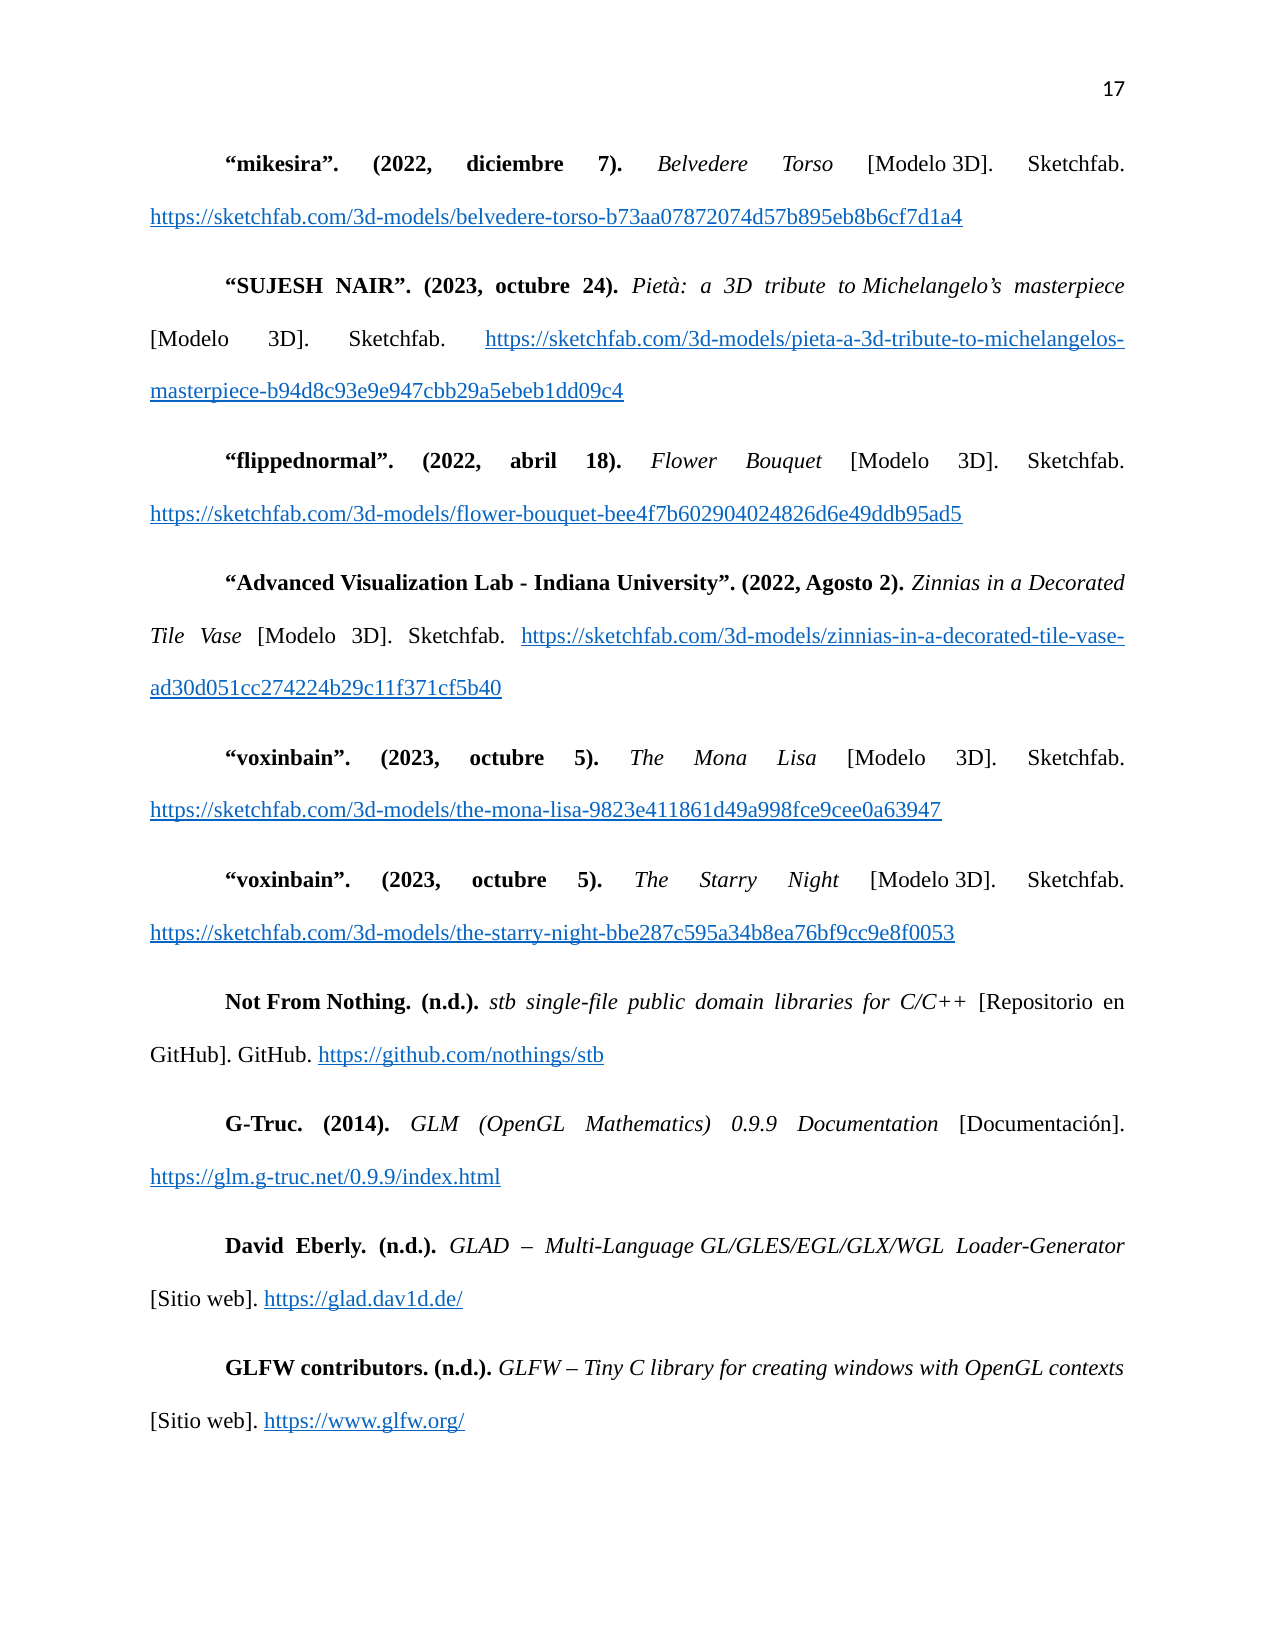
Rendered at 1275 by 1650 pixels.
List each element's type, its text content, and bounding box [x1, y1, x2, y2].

text “Advanced Visualization Lab - Indiana University”. (2022, Agosto 2). Zinnias in a Decorated Tile Vase [Modelo 3D]. Sketchfab. https://sketchfab.com/3d-models/zinnias-in-a-decorated-tile-vase-ad30d051cc274224b29c11f371cf5b40 [150, 569, 1125, 701]
text Not From Nothing. (n.d.). stb single-file public domain libraries for C/C++ [Repositorio en GitHub]. GitHub. https://github.com/nothings/stb [150, 988, 1125, 1067]
text GLFW contributors. (n.d.). GLFW – Tiny C library for creating windows with OpenGL contexts [Sitio web]. https://www.glfw.org/ [150, 1354, 1125, 1433]
text “voxinbain”. (2023, octubre 5). The Mona Lisa [Modelo 3D]. Sketchfab. https://sketchfab.com/3d-models/the-mona-lisa-9823e411861d49a998fce9cee0a63947 [150, 744, 1125, 823]
text “voxinbain”. (2023, octubre 5). The Starry Night [Modelo 3D]. Sketchfab. https://sketchfab.com/3d-models/the-starry-night-bbe287c595a34b8ea76bf9cc9e8f0053 [150, 866, 1125, 945]
text David Eberly. (n.d.). GLAD – Multi-Language GL/GLES/EGL/GLX/WGL Loader-Generator [Sitio web]. https://glad.dav1d.de/ [150, 1232, 1125, 1311]
text “flippednormal”. (2022, abril 18). Flower Bouquet [Modelo 3D]. Sketchfab. https://sketchfab.com/3d-models/flower-bouquet-bee4f7b602904024826d6e49ddb95ad5 [150, 447, 1125, 526]
text “mikesira”. (2022, diciembre 7). Belvedere Torso [Modelo 3D]. Sketchfab. https://sketchfab.com/3d-models/belvedere-torso-b73aa07872074d57b895eb8b6cf7d1a4 [150, 150, 1125, 229]
text G-Truc. (2014). GLM (OpenGL Mathematics) 0.9.9 Documentation [Documentación]. https://glm.g-truc.net/0.9.9/index.html [150, 1110, 1125, 1189]
text “SUJESH NAIR”. (2023, octubre 24). Pietà: a 3D tribute to Michelangelo’s masterpiece [Modelo 3D]. Sketchfab. https://sketchfab.com/3d-models/pieta-a-3d-tribute-to-michelangelos-masterpiece-b94d8c93e9e947cbb29a5ebeb1dd09c4 [150, 272, 1125, 404]
